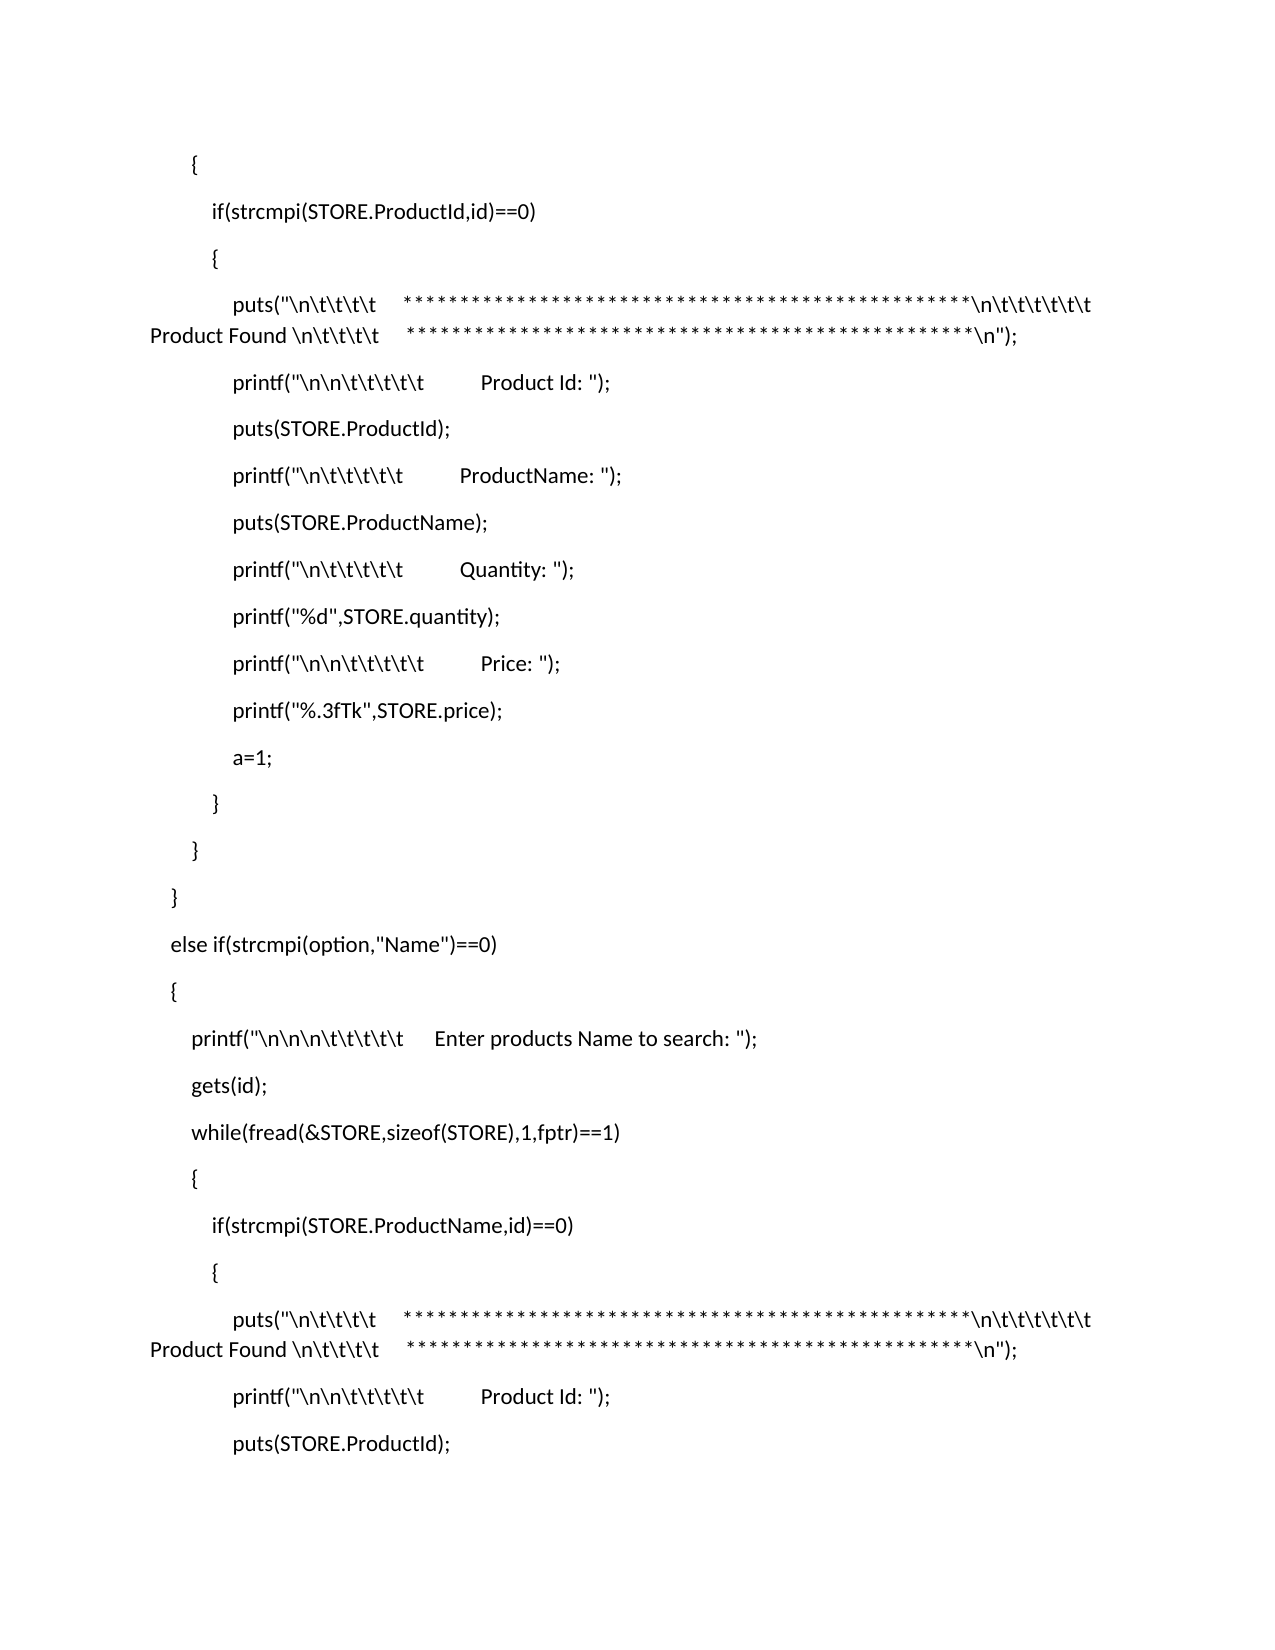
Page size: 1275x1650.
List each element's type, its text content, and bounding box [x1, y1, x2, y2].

text { [150, 1164, 1125, 1193]
text printf("\n\n\t\t\t\t\t Product Id: "); [150, 1382, 1125, 1410]
text puts(STORE.ProductId); [150, 1429, 1125, 1457]
text puts(STORE.ProductId); [150, 414, 1125, 443]
text } [150, 789, 1125, 818]
text { [150, 150, 1125, 178]
text } [150, 836, 1125, 864]
text printf("\n\n\t\t\t\t\t Price: "); [150, 649, 1125, 677]
text puts("\n\t\t\t\t **************************************************\n\t\t\t\t\t\t Product Found \n\t\t\t\t **************************************************\n"); [150, 1305, 1125, 1363]
text gets(id); [150, 1071, 1125, 1099]
text { [150, 977, 1125, 1005]
text printf("\n\n\t\t\t\t\t Product Id: "); [150, 368, 1125, 396]
text else if(strcmpi(option,"Name")==0) [150, 930, 1125, 958]
text printf("%.3fTk",STORE.price); [150, 696, 1125, 724]
text { [150, 1258, 1125, 1286]
text printf("\n\t\t\t\t\t Quantity: "); [150, 555, 1125, 583]
text if(strcmpi(STORE.ProductId,id)==0) [150, 197, 1125, 225]
text while(fread(&STORE,sizeof(STORE),1,fptr)==1) [150, 1118, 1125, 1146]
text puts(STORE.ProductName); [150, 508, 1125, 536]
text printf("%d",STORE.quantity); [150, 602, 1125, 630]
text puts("\n\t\t\t\t **************************************************\n\t\t\t\t\t\t Product Found \n\t\t\t\t **************************************************\n"); [150, 291, 1125, 349]
text printf("\n\t\t\t\t\t ProductName: "); [150, 461, 1125, 489]
text printf("\n\n\n\t\t\t\t\t Enter products Name to search: "); [150, 1024, 1125, 1052]
text a=1; [150, 743, 1125, 771]
text if(strcmpi(STORE.ProductName,id)==0) [150, 1211, 1125, 1239]
text } [150, 883, 1125, 911]
text { [150, 244, 1125, 272]
